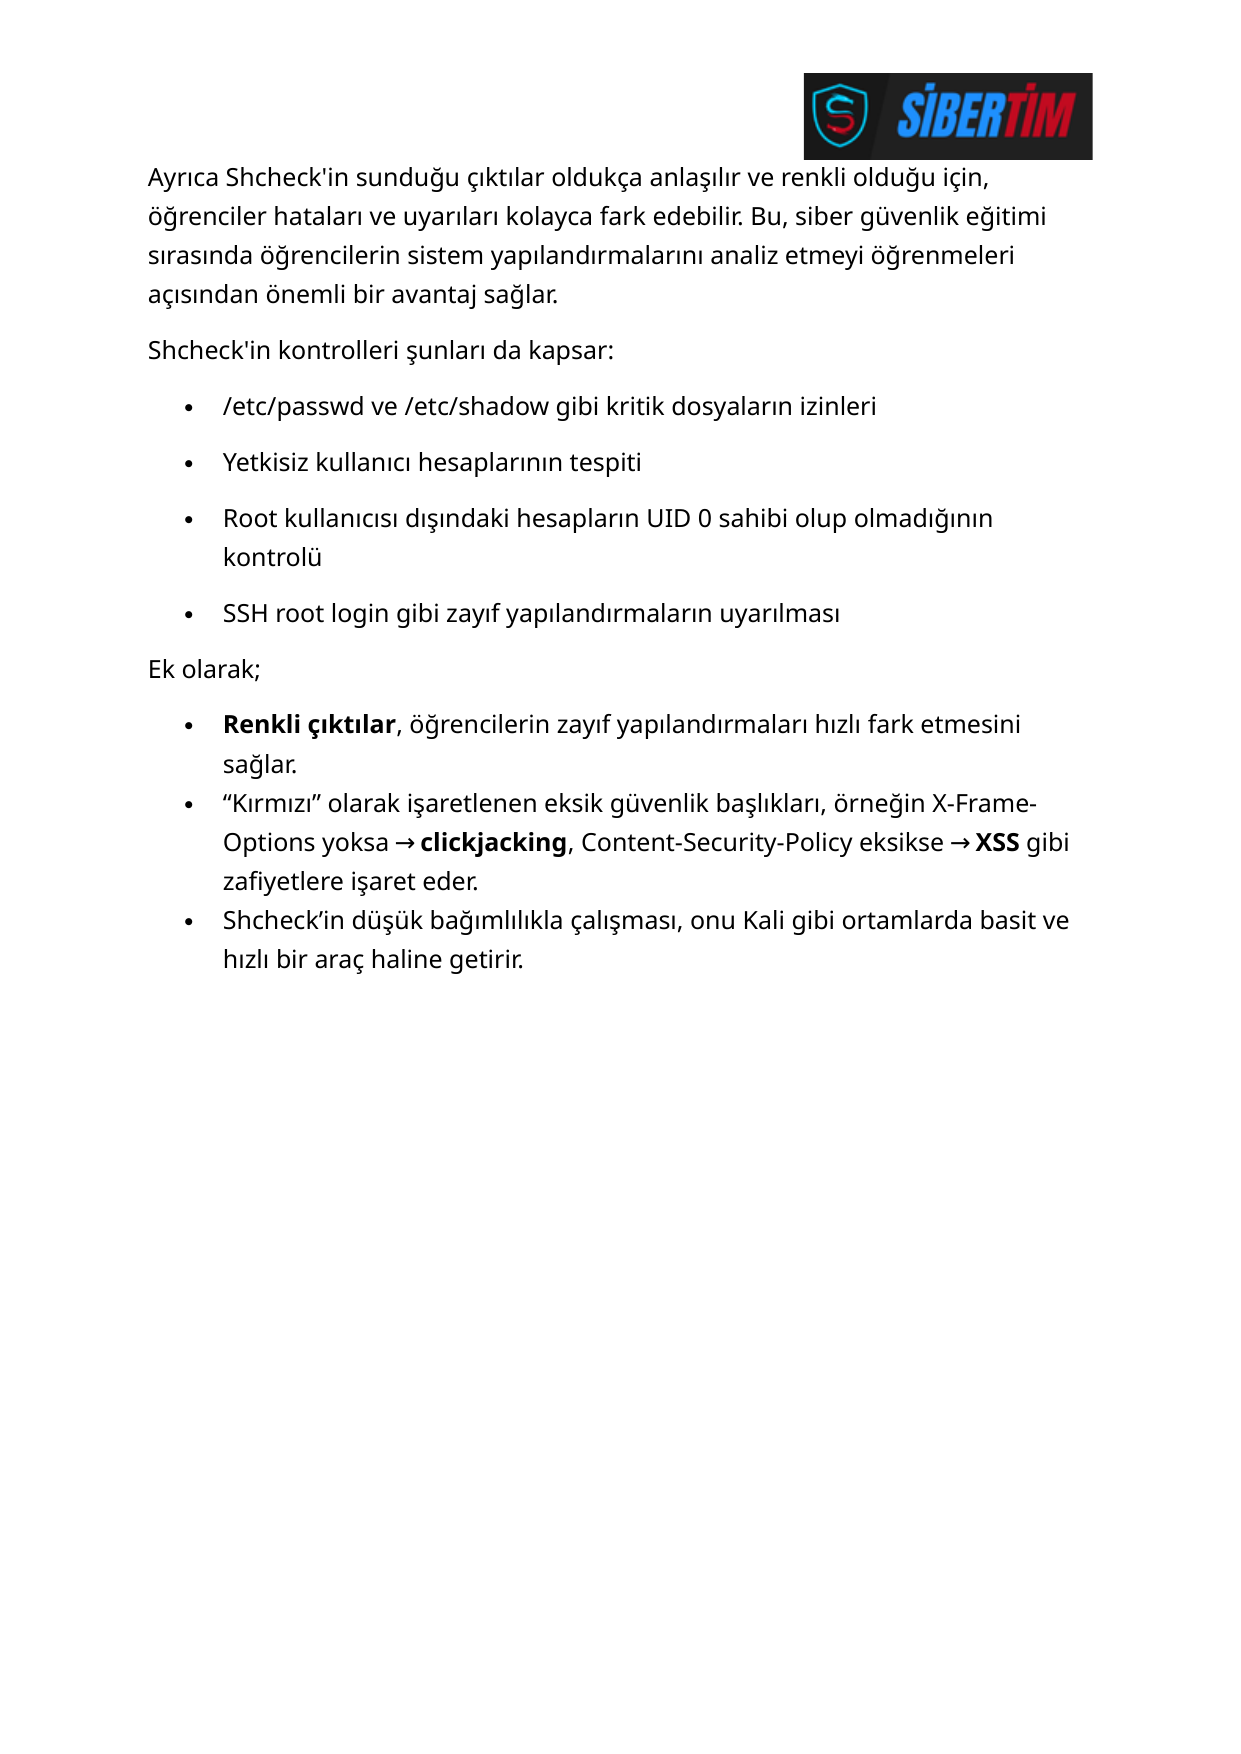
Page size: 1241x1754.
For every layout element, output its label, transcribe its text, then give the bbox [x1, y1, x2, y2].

list Yetkisiz kullanıcı hesaplarının tespiti [185, 445, 1093, 479]
text Ek olarak; [148, 651, 1093, 685]
list /etc/passwd ve /etc/shadow gibi kritik dosyaların izinleri [185, 389, 1093, 423]
text Ayrıca Shcheck'in sunduğu çıktılar oldukça anlaşılır ve renkli olduğu için, öğrenciler hataları ve uyarıları kolayca fark edebilir. Bu, siber güvenlik eğitimi sırasında öğrencilerin sistem yapılandırmalarını analiz etmeyi öğrenmeleri açısından önemli bir avantaj sağlar. [148, 160, 1093, 311]
text Shcheck'in kontrolleri şunları da kapsar: [148, 333, 1093, 367]
list Root kullanıcısı dışındaki hesapların UID 0 sahibi olup olmadığının kontrolü [185, 501, 1093, 574]
list Renkli çıktılar, öğrencilerin zayıf yapılandırmaları hızlı fark etmesini sağlar. [185, 707, 1093, 780]
picture [803, 73, 1093, 160]
list “Kırmızı” olarak işaretlenen eksik güvenlik başlıkları, örneğin X-Frame-Options yoksa → clickjacking, Content-Security-Policy eksikse → XSS gibi zafiyetlere işaret eder. [185, 786, 1093, 898]
list SSH root login gibi zayıf yapılandırmaların uyarılması [185, 596, 1093, 629]
list Shcheck’in düşük bağımlılıkla çalışması, onu Kali gibi ortamlarda basit ve hızlı bir araç haline getirir. [185, 903, 1093, 976]
